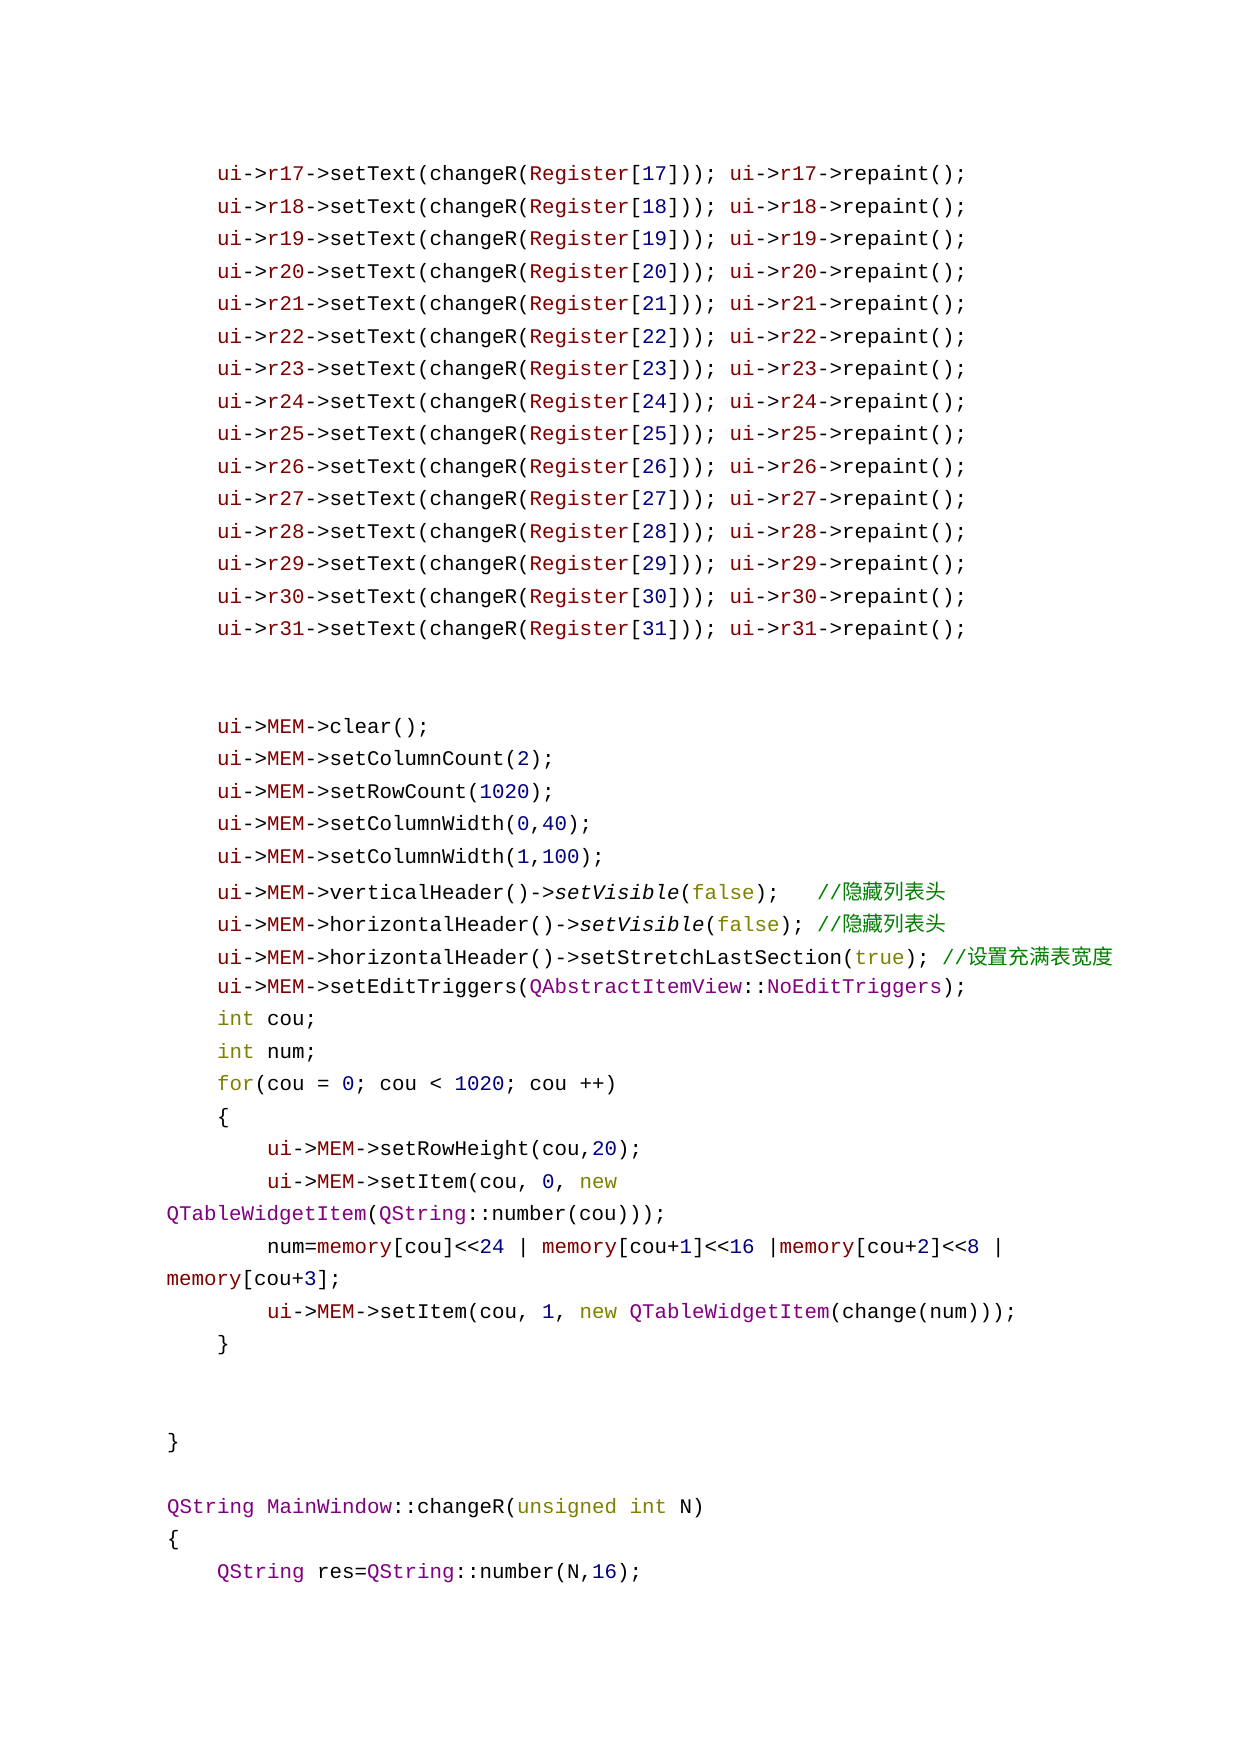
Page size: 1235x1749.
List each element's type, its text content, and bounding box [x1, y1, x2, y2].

text ui->MEM->setRowCount(1020); [166, 777, 1129, 809]
text QString res=QString::number(N,16); [166, 1557, 1129, 1589]
text } [166, 1329, 1129, 1362]
text ui->r26->setText(changeR(Register[26])); ui->r26->repaint(); [166, 452, 1129, 484]
text ui->r21->setText(changeR(Register[21])); ui->r21->repaint(); [166, 289, 1129, 322]
text ui->MEM->setEditTriggers(QAbstractItemView::NoEditTriggers); [166, 972, 1129, 1004]
text ui->r29->setText(changeR(Register[29])); ui->r29->repaint(); [166, 549, 1129, 582]
text ui->MEM->horizontalHeader()->setVisible(false); //隐藏列表头 [166, 907, 1129, 939]
text ui->r28->setText(changeR(Register[28])); ui->r28->repaint(); [166, 517, 1129, 549]
text ui->r30->setText(changeR(Register[30])); ui->r30->repaint(); [166, 582, 1129, 614]
text { [166, 1524, 1129, 1557]
text ui->MEM->setColumnWidth(1,100); [166, 842, 1129, 874]
text ui->MEM->setItem(cou, 1, new QTableWidgetItem(change(num))); [166, 1297, 1129, 1329]
text ui->r31->setText(changeR(Register[31])); ui->r31->repaint(); [166, 614, 1129, 647]
text QString MainWindow::changeR(unsigned int N) [166, 1492, 1129, 1524]
text int num; [166, 1037, 1129, 1069]
text ui->MEM->clear(); [166, 712, 1129, 744]
text ui->r17->setText(changeR(Register[17])); ui->r17->repaint(); [166, 159, 1129, 192]
text ui->r23->setText(changeR(Register[23])); ui->r23->repaint(); [166, 354, 1129, 387]
text ui->r25->setText(changeR(Register[25])); ui->r25->repaint(); [166, 419, 1129, 452]
text for(cou = 0; cou < 1020; cou ++) [166, 1069, 1129, 1102]
text int cou; [166, 1004, 1129, 1037]
text } [166, 1427, 1129, 1459]
text ui->MEM->setColumnWidth(0,40); [166, 809, 1129, 842]
text ui->r22->setText(changeR(Register[22])); ui->r22->repaint(); [166, 322, 1129, 354]
text ui->r24->setText(changeR(Register[24])); ui->r24->repaint(); [166, 387, 1129, 419]
text ui->MEM->setRowHeight(cou,20); [166, 1134, 1129, 1167]
text ui->r19->setText(changeR(Register[19])); ui->r19->repaint(); [166, 224, 1129, 257]
text ui->MEM->verticalHeader()->setVisible(false); //隐藏列表头 [166, 874, 1129, 907]
text ui->r20->setText(changeR(Register[20])); ui->r20->repaint(); [166, 257, 1129, 289]
text { [166, 1102, 1129, 1134]
text ui->r27->setText(changeR(Register[27])); ui->r27->repaint(); [166, 484, 1129, 517]
text ui->MEM->setItem(cou, 0, new QTableWidgetItem(QString::number(cou))); [166, 1167, 1129, 1232]
text num=memory[cou]<<24 | memory[cou+1]<<16 |memory[cou+2]<<8 | memory[cou+3]; [166, 1232, 1129, 1297]
text ui->r18->setText(changeR(Register[18])); ui->r18->repaint(); [166, 192, 1129, 224]
text ui->MEM->horizontalHeader()->setStretchLastSection(true); //设置充满表宽度 [166, 939, 1129, 972]
text ui->MEM->setColumnCount(2); [166, 744, 1129, 777]
